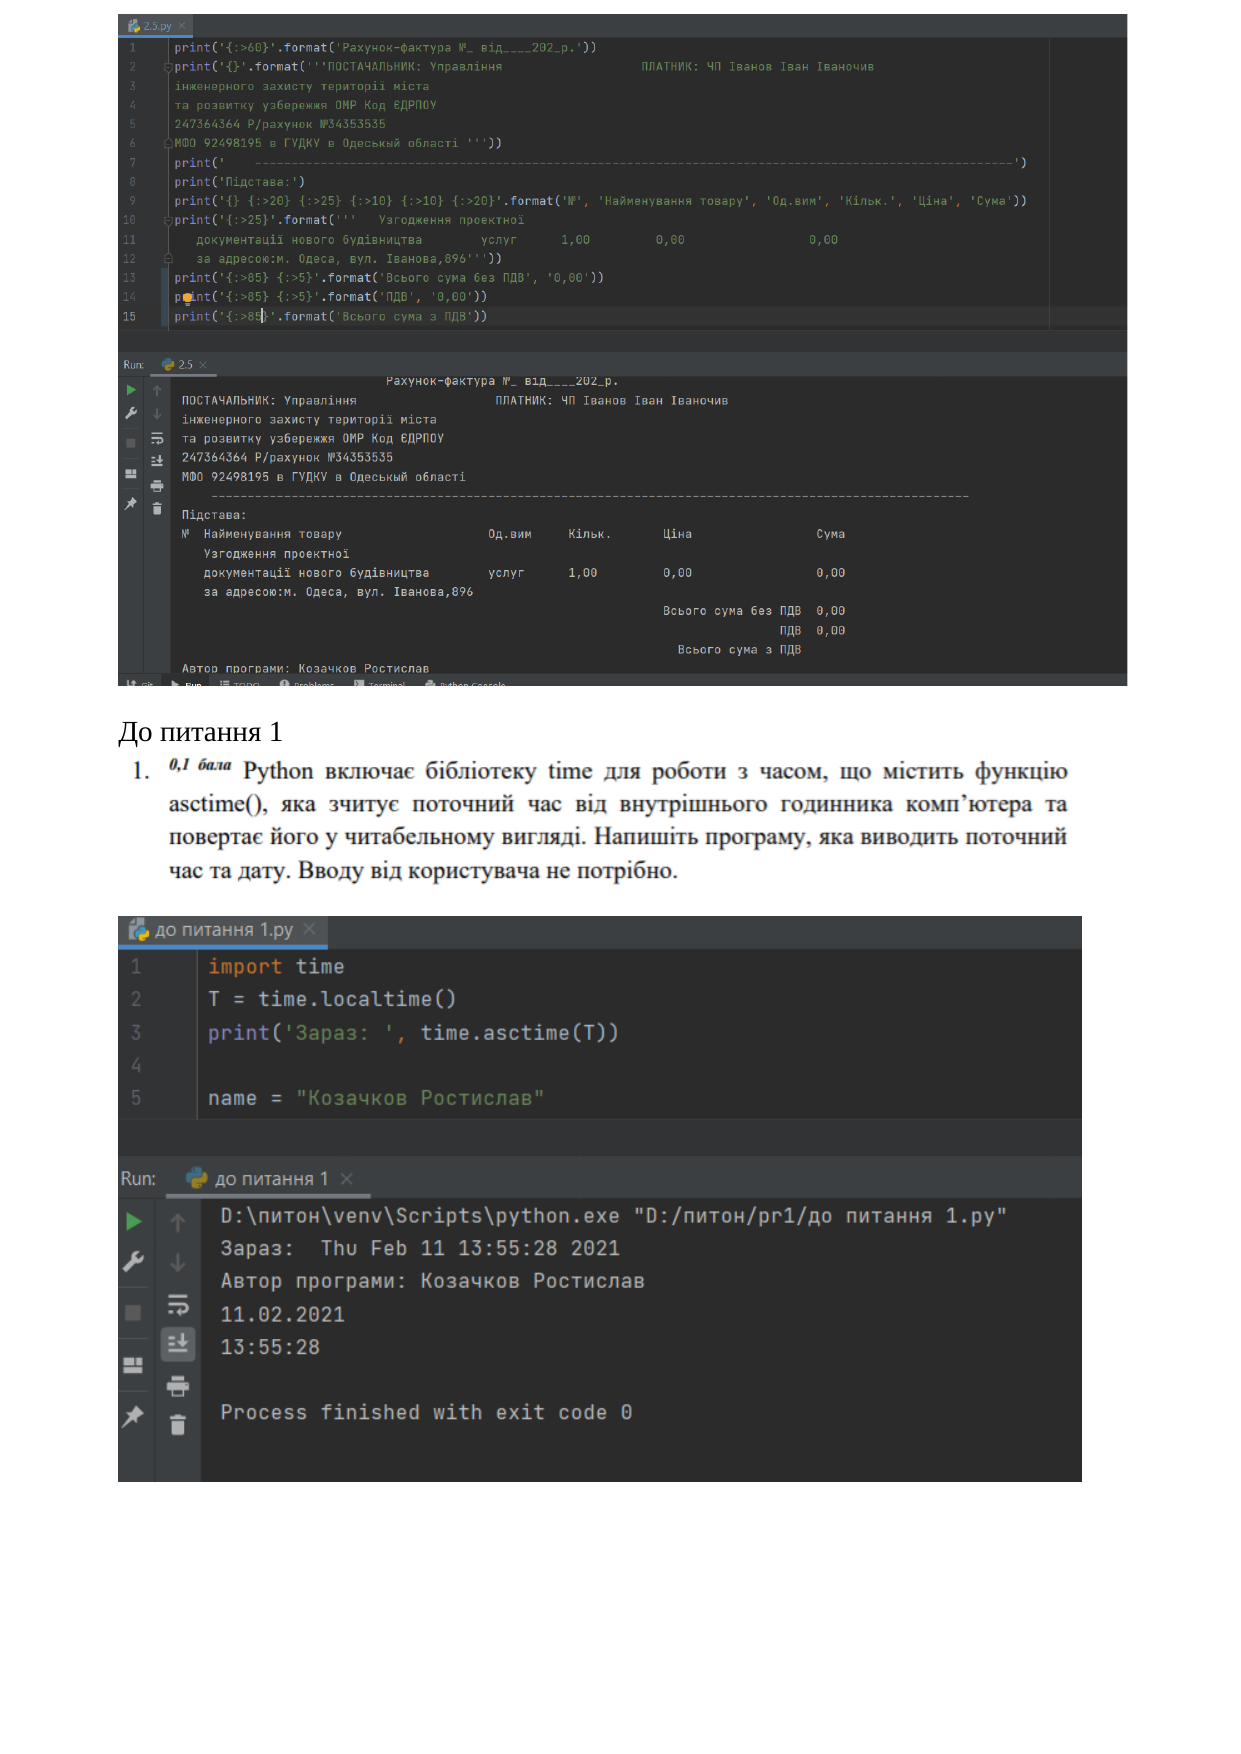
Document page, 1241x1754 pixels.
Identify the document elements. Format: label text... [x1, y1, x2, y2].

picture [118, 752, 1100, 887]
picture [118, 14, 1128, 686]
picture [118, 916, 1082, 1482]
